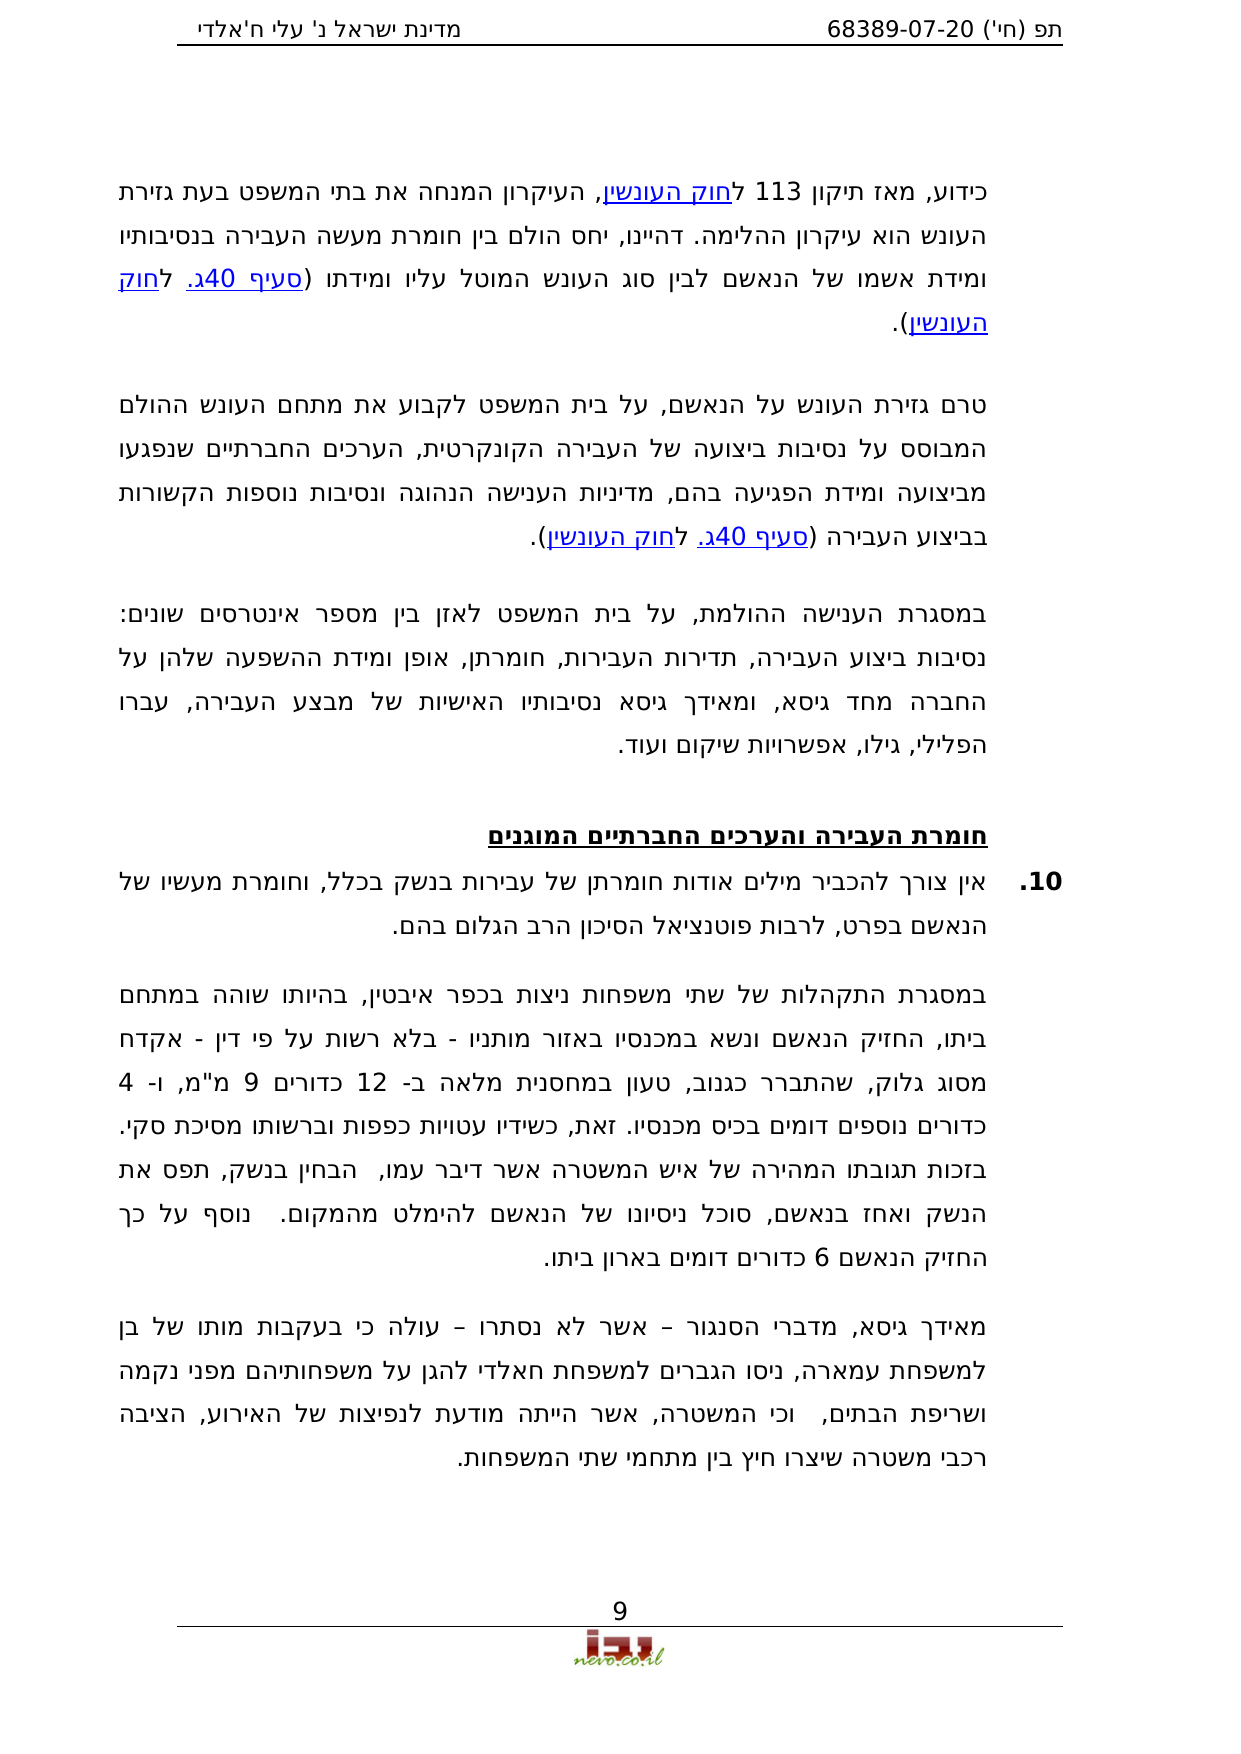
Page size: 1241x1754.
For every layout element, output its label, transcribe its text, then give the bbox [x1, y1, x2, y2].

picture [574, 1629, 666, 1667]
text במסגרת התקהלות של שתי משפחות ניצות בכפר איבטין, בהיותו שוהה במתחם ביתו, החזיק הנאשם ונשא במכנסיו באזור מותניו - בלא רשות על פי דין - אקדח מסוג גלוק, שהתברר כגנוב, טעון במחסנית מלאה ב- 12 כדורים 9 מ"מ, ו- 4 כדורים נוספים דומים בכיס מכנסיו. זאת, כשידיו עטויות כפפות וברשותו מסיכת סקי. בזכות תגובתו המהירה של איש המשטרה אשר דיבר עמו, הבחין בנשק, תפס את הנשק ואחז בנאשם, סוכל ניסיונו של הנאשם להימלט מהמקום. נוסף על כך החזיק הנאשם 6 כדורים דומים בארון ביתו. [118, 980, 988, 1272]
list במסגרת הענישה ההולמת, על בית המשפט לאזן בין מספר אינטרסים שונים: נסיבות ביצוע העבירה, תדירות העבירות, חומרתן, אופן ומידת ההשפעה שלהן על החברה מחד גיסא, ומאידך גיסא נסיבותיו האישיות של מבצע העבירה, עברו הפלילי, גילו, אפשרויות שיקום ועוד. [118, 599, 988, 760]
text מאידך גיסא, מדברי הסנגור – אשר לא נסתרו – עולה כי בעקבות מותו של בן למשפחת עמארה, ניסו הגברים למשפחת חאלדי להגן על משפחותיהם מפני נקמה ושריפת הבתים, וכי המשטרה, אשר הייתה מודעת לנפיצות של האירוע, הציבה רכבי משטרה שיצרו חיץ בין מתחמי שתי המשפחות. [118, 1312, 988, 1473]
list כידוע, מאז תיקון 113 לחוק העונשין, העיקרון המנחה את בתי המשפט בעת גזירת העונש הוא עיקרון ההלימה. דהיינו, יחס הולם בין חומרת מעשה העבירה בנסיבותיו ומידת אשמו של הנאשם לבין סוג העונש המוטל עליו ומידתו (סעיף 40ג. לחוק העונשין). [118, 177, 988, 338]
list חומרת העבירה והערכים החברתיים המוגנים [118, 821, 1025, 851]
text 10. אין צורך להכביר מילים אודות חומרתן של עבירות בנשק בכלל, וחומרת מעשיו של הנאשם בפרט, לרבות פוטנציאל הסיכון הרב הגלום בהם. [118, 867, 1063, 940]
list טרם גזירת העונש על הנאשם, על בית המשפט לקבוע את מתחם העונש ההולם המבוסס על נסיבות ביצועה של העבירה הקונקרטית, הערכים החברתיים שנפגעו מביצועה ומידת הפגיעה בהם, מדיניות הענישה הנהוגה ונסיבות נוספות הקשורות בביצוע העבירה (סעיף 40ג. לחוק העונשין). [118, 390, 988, 551]
